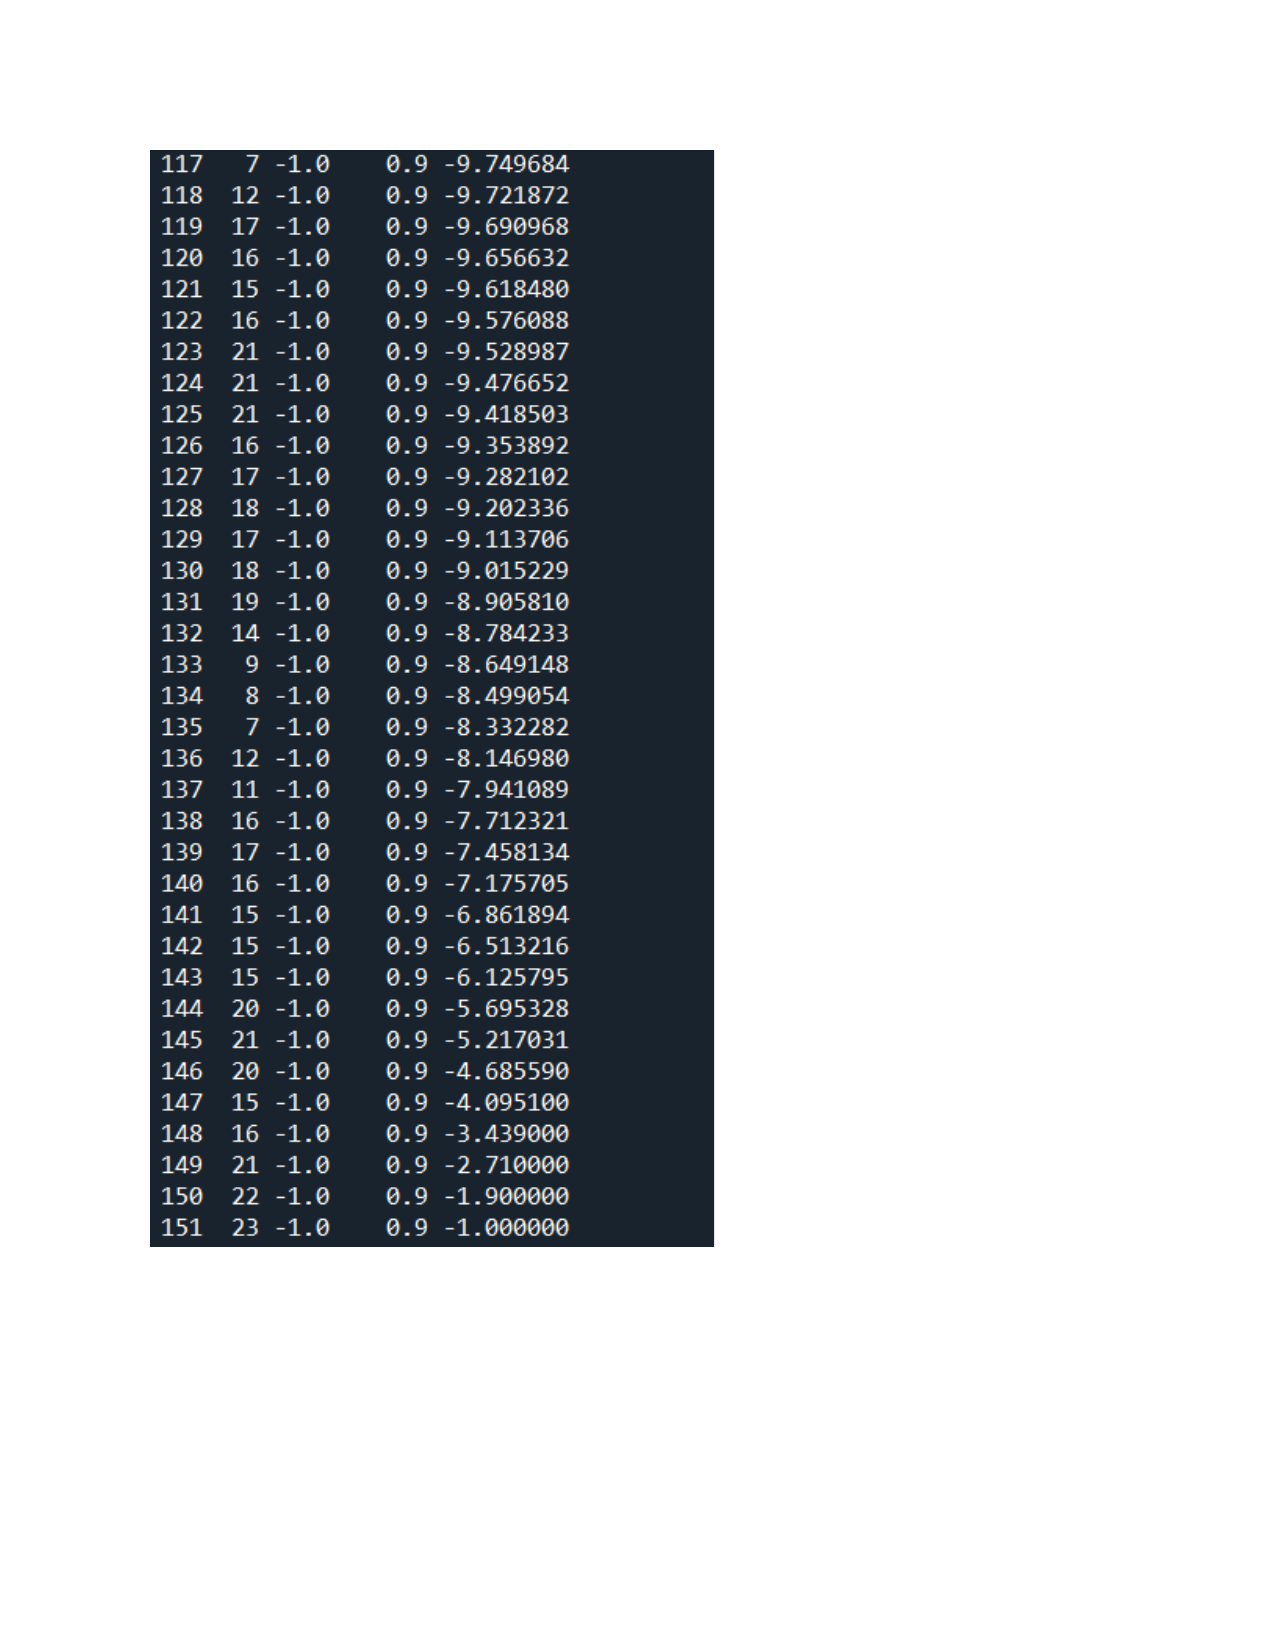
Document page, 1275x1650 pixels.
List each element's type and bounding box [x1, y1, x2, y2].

picture [150, 150, 715, 1247]
